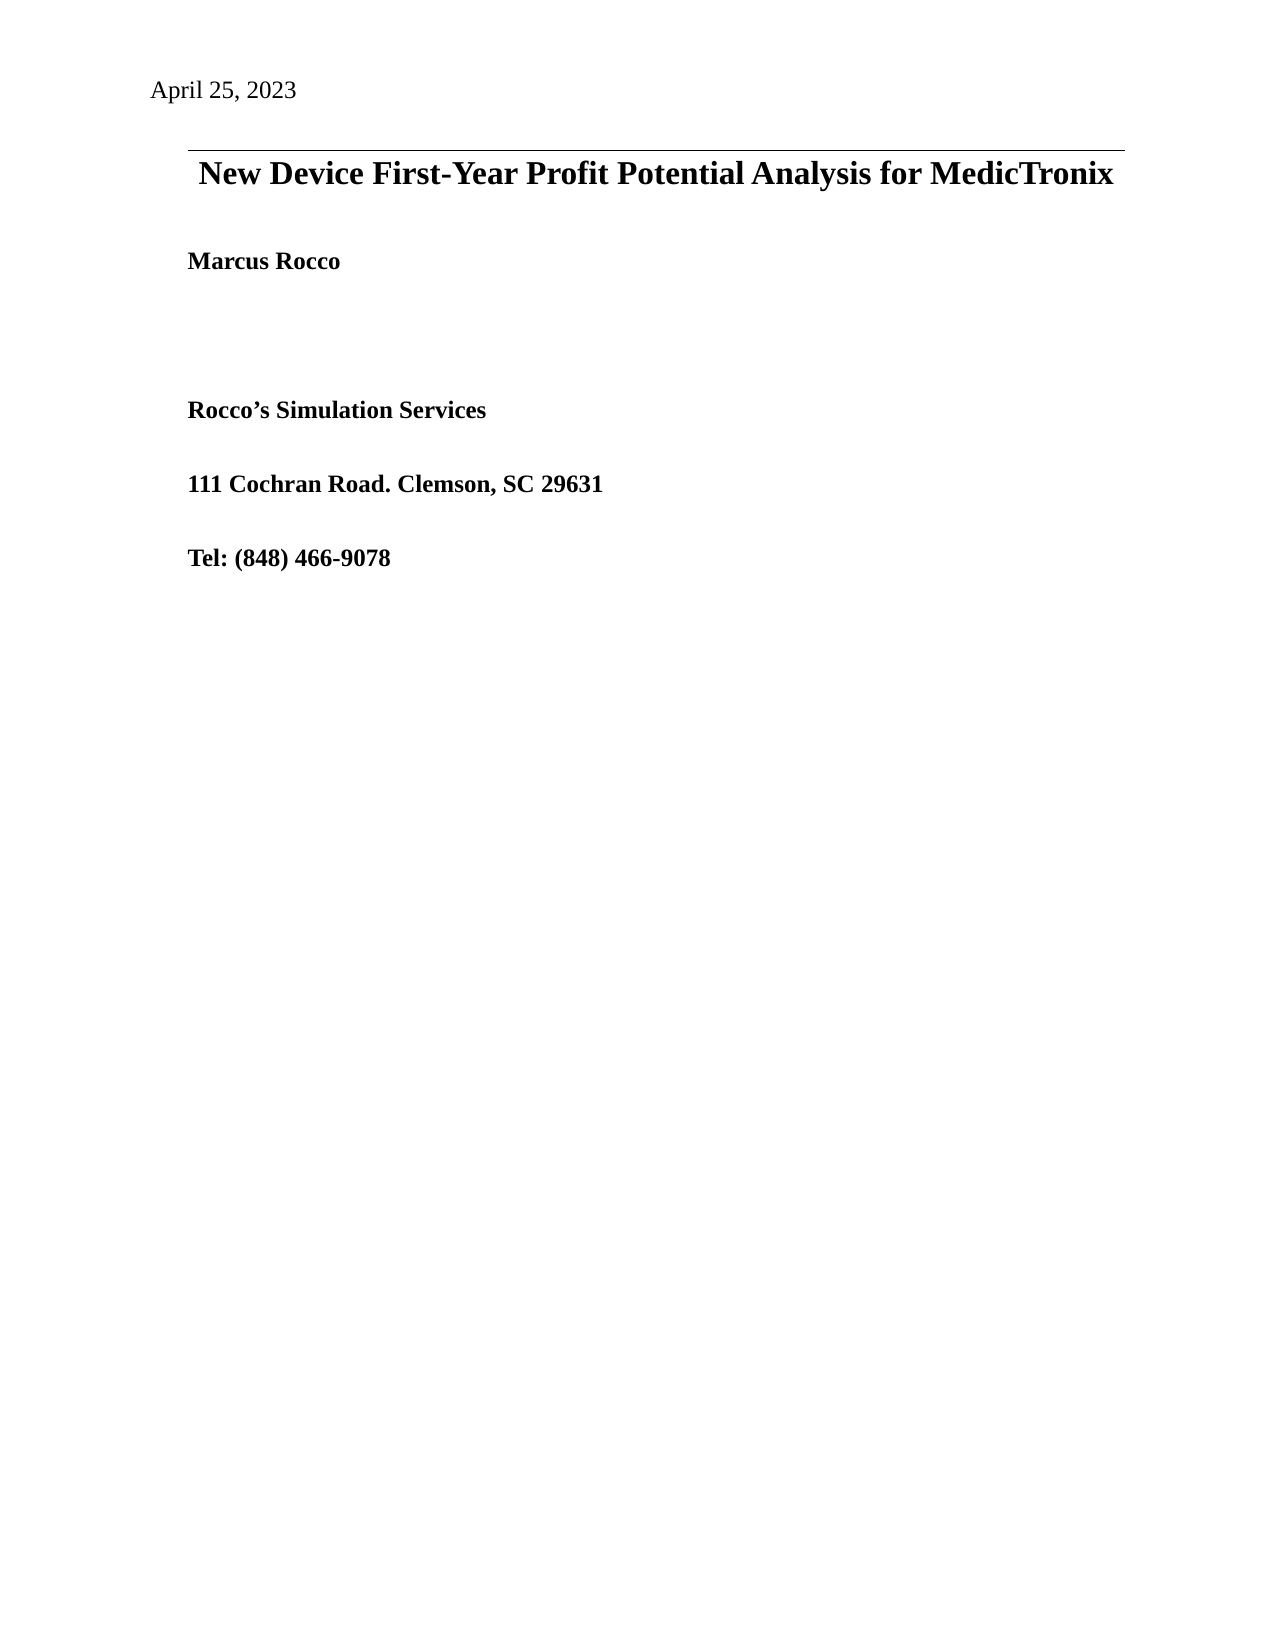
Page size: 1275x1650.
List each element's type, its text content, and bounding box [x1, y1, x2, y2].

text Tel: (848) 466-9078 [187, 540, 1125, 572]
text Rocco’s Simulation Services [187, 392, 1125, 423]
text Marcus Rocco [187, 243, 1125, 275]
text New Device First-Year Profit Potential Analysis for MedicTronix [187, 151, 1125, 191]
text 111 Cochran Road. Clemson, SC 29631 [187, 466, 1125, 498]
